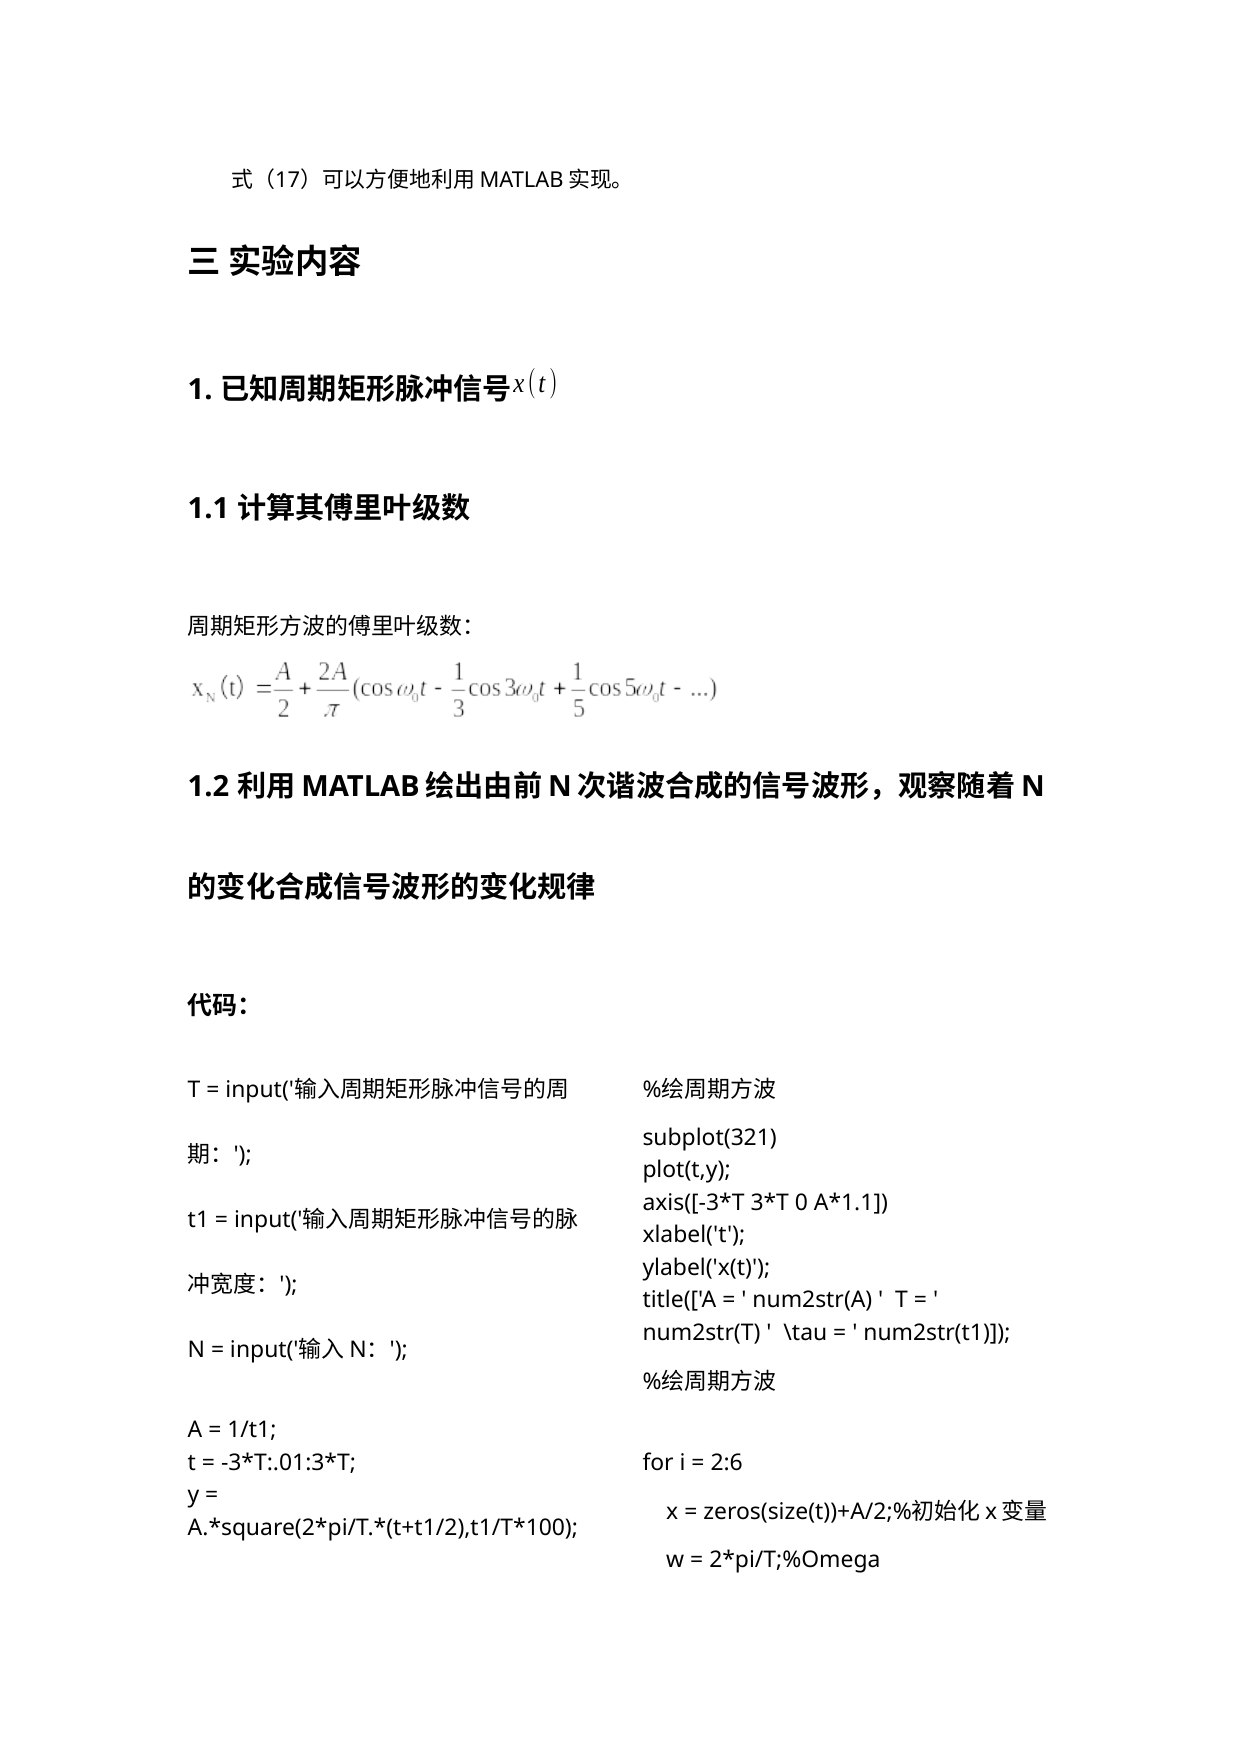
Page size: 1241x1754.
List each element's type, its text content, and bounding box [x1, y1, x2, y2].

subtitle 1. 已知周期矩形脉冲信号 [187, 354, 1053, 419]
text A = 1/t1; [187, 1412, 598, 1445]
subtitle 1.1 计算其傅里叶级数 [187, 473, 1053, 538]
text N = input('输入N：'); [187, 1315, 598, 1380]
text 周期矩形方波的傅里叶级数： [187, 592, 1053, 657]
text axis([-3*T 3*T 0 A*1.1]) [642, 1185, 1053, 1217]
text subplot(321) [642, 1120, 1053, 1152]
text ylabel('x(t)'); [642, 1250, 1053, 1282]
text %绘周期方波 [642, 1347, 1053, 1412]
subtitle 三 实验内容 [187, 227, 1053, 292]
text t1 = input('输入周期矩形脉冲信号的脉冲宽度：'); [187, 1185, 598, 1315]
text y = A.*square(2*pi/T.*(t+t1/2),t1/T*100); [187, 1477, 598, 1542]
text title(['A = ' num2str(A) ' T = ' num2str(T) ' \tau = ' num2str(t1)]); [642, 1282, 1053, 1347]
text t = -3*T:.01:3*T; [187, 1445, 598, 1477]
subtitle 代码： [187, 971, 1053, 1036]
text %绘周期方波 [642, 1055, 1053, 1120]
text plot(t,y); [642, 1152, 1053, 1185]
text xlabel('t'); [642, 1217, 1053, 1250]
text 式（17）可以方便地利用MATLAB实现。 [187, 162, 1053, 194]
subtitle 1.2 利用MATLAB绘出由前N次谐波合成的信号波形，观察随着N的变化合成信号波形的变化规律 [187, 751, 1053, 917]
text x = zeros(size(t))+A/2;%初始化x变量 [642, 1477, 1053, 1542]
text T = input('输入周期矩形脉冲信号的周期：'); [187, 1055, 598, 1185]
text w = 2*pi/T;%Omega [642, 1542, 1053, 1575]
text for i = 2:6 [642, 1445, 1053, 1477]
